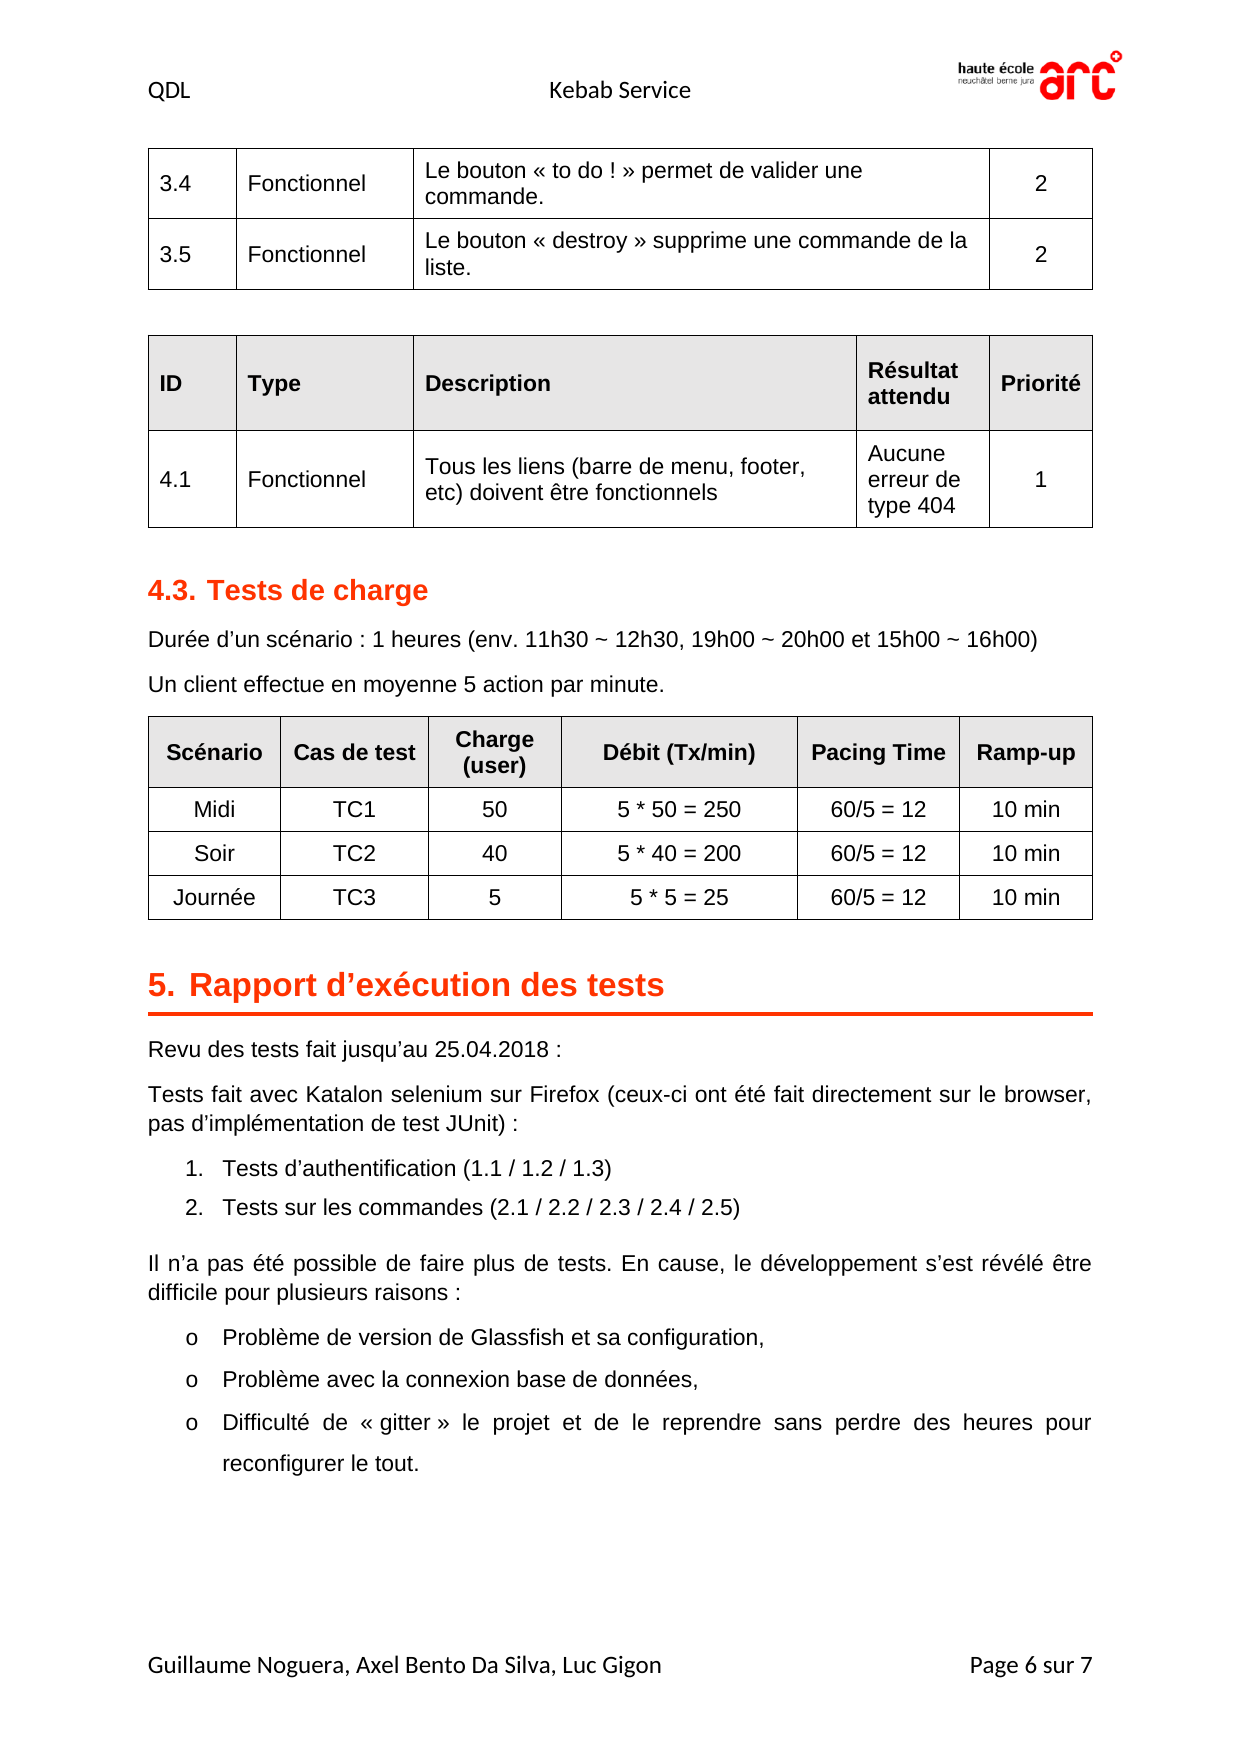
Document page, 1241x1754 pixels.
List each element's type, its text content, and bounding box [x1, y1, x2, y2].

text Il n’a pas été possible de faire plus de tests. En cause, le développement s’est révélé être difficile pour plusieurs raisons : [148, 1250, 1093, 1305]
table_cell 60/5 = 12 [798, 876, 959, 919]
table_cell 5 [429, 876, 561, 919]
table_cell 5 * 50 = 250 [562, 788, 797, 831]
text Tests de charge [148, 573, 1093, 607]
list Problème avec la connexion base de données, [185, 1366, 1093, 1395]
table_cell 40 [429, 832, 561, 875]
table_cell 3.4 [149, 149, 236, 218]
table_cell 1 [990, 431, 1092, 527]
table_cell Le bouton « to do ! » permet de valider une commande. [414, 149, 989, 218]
table_cell 5 * 40 = 200 [562, 832, 797, 875]
table_cell Fonctionnel [237, 149, 413, 218]
table_header Priorité [990, 336, 1092, 430]
table_header Cas de test [281, 717, 428, 787]
table_cell 10 min [960, 788, 1092, 831]
table_cell 60/5 = 12 [798, 788, 959, 831]
list Problème de version de Glassfish et sa configuration, [185, 1324, 1093, 1352]
table_cell Le bouton « destroy » supprime une commande de la liste. [414, 219, 989, 288]
table_cell Journée [149, 876, 280, 919]
table_cell Aucune erreur de type 404 [857, 431, 989, 527]
table_header Résultat attendu [857, 336, 989, 430]
list Difficulté de « gitter » le projet et de le reprendre sans perdre des heures pour reconfigurer le tout. [185, 1409, 1093, 1477]
table_cell 60/5 = 12 [798, 832, 959, 875]
table_cell 2 [990, 219, 1092, 288]
table_header Scénario [149, 717, 280, 787]
table_header Pacing Time [798, 717, 959, 787]
text Un client effectue en moyenne 5 action par minute. [148, 671, 1093, 697]
text Rapport d’exécution des tests [148, 965, 1093, 1012]
table_cell 3.5 [149, 219, 236, 288]
table_cell 2 [990, 149, 1092, 218]
table_cell Fonctionnel [237, 219, 413, 288]
picture [955, 48, 1125, 109]
table_header ID [149, 336, 236, 430]
table_cell 5 * 5 = 25 [562, 876, 797, 919]
table_header Ramp-up [960, 717, 1092, 787]
text Durée d’un scénario : 1 heures (env. 11h30 ~ 12h30, 19h00 ~ 20h00 et 15h00 ~ 16h00) [148, 626, 1093, 652]
table_cell 10 min [960, 876, 1092, 919]
table_cell Soir [149, 832, 280, 875]
table_cell TC2 [281, 832, 428, 875]
table_header Type [237, 336, 413, 430]
table_header Charge (user) [429, 717, 561, 787]
table_cell Fonctionnel [237, 431, 413, 527]
list Tests d’authentification (1.1 / 1.2 / 1.3) [185, 1155, 1093, 1181]
table_cell TC3 [281, 876, 428, 919]
table_header Débit (Tx/min) [562, 717, 797, 787]
table_cell Midi [149, 788, 280, 831]
table_cell Tous les liens (barre de menu, footer, etc) doivent être fonctionnels [414, 431, 856, 527]
table_cell 10 min [960, 832, 1092, 875]
table_cell TC1 [281, 788, 428, 831]
table_header Description [414, 336, 856, 430]
list Tests sur les commandes (2.1 / 2.2 / 2.3 / 2.4 / 2.5) [185, 1194, 1093, 1221]
table_cell 4.1 [149, 431, 236, 527]
text Tests fait avec Katalon selenium sur Firefox (ceux-ci ont été fait directement sur le browser, pas d’implémentation de test JUnit) : [148, 1081, 1093, 1136]
text Revu des tests fait jusqu’au 25.04.2018 : [148, 1036, 1093, 1062]
table_cell 50 [429, 788, 561, 831]
